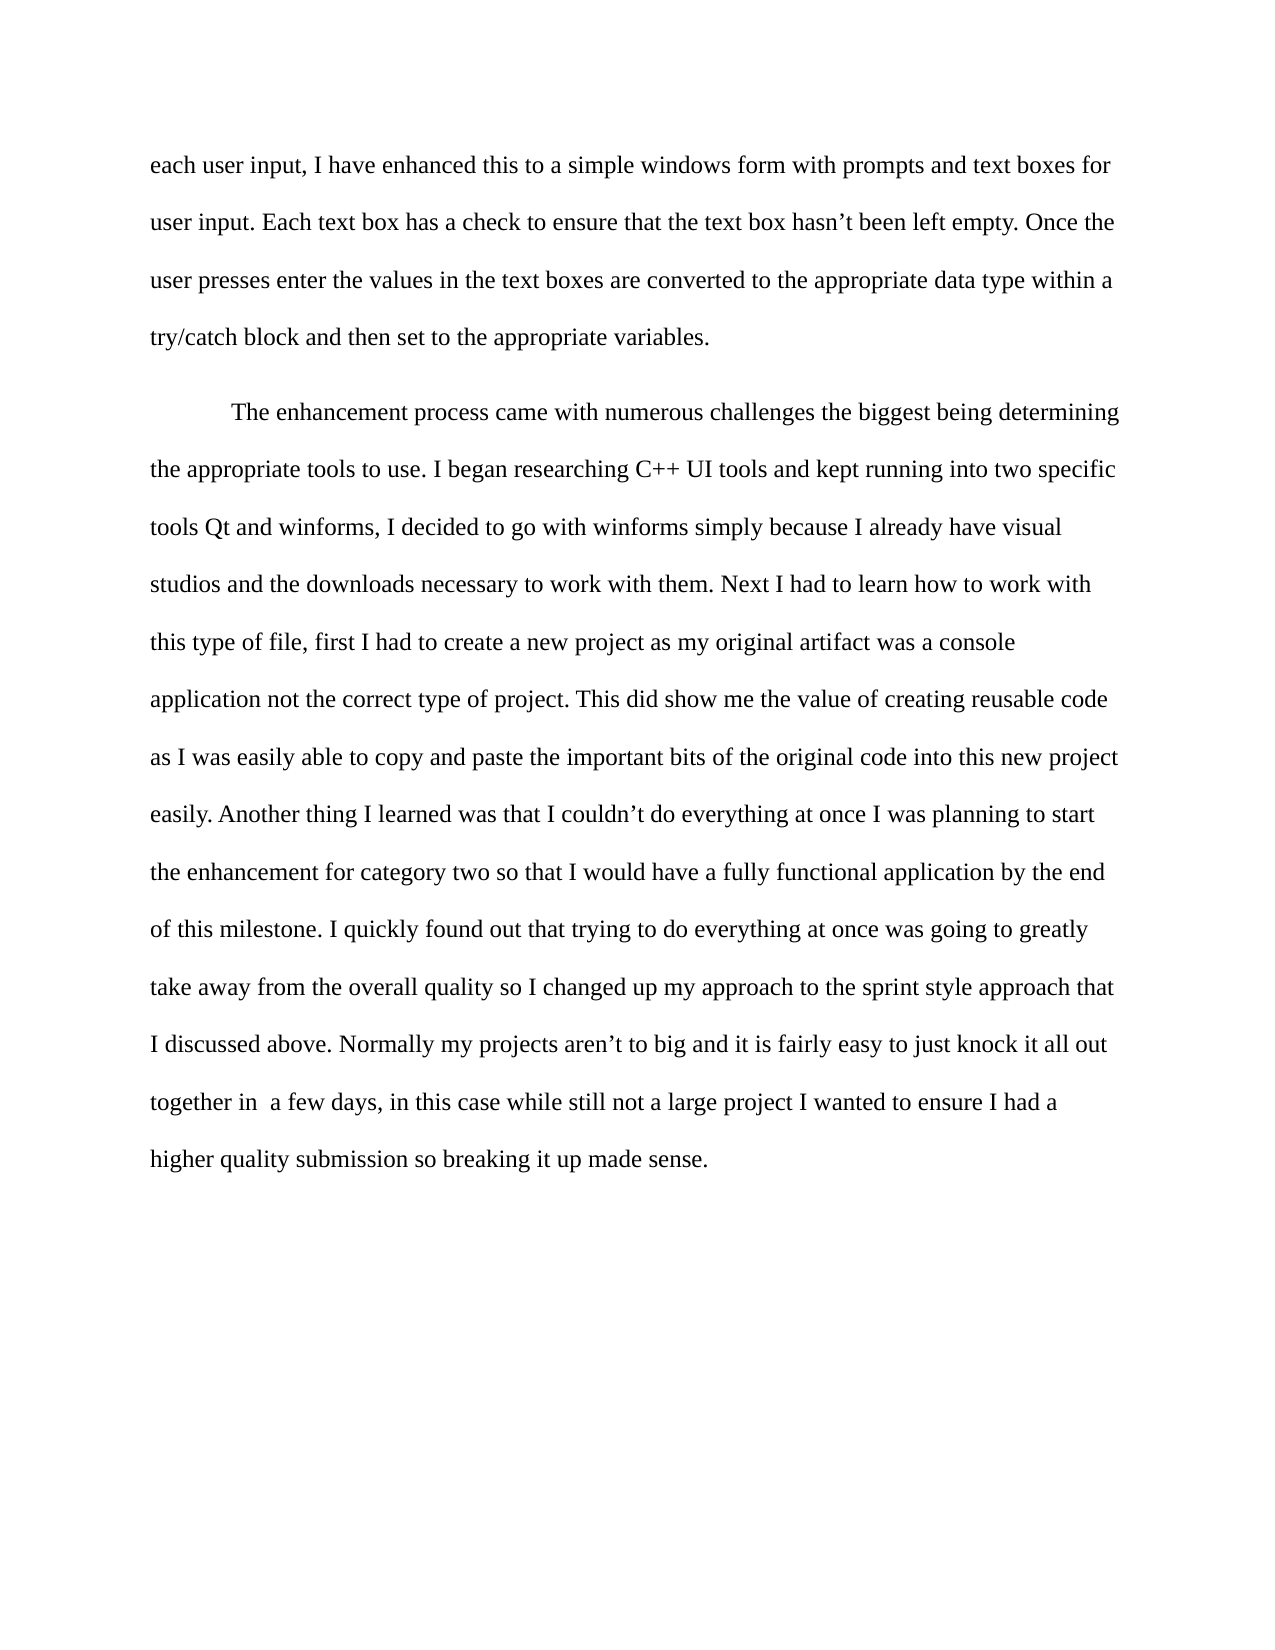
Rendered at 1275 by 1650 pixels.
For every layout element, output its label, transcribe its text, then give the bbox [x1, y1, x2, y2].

text The enhancement process came with numerous challenges the biggest being determining the appropriate tools to use. I began researching C++ UI tools and kept running into two specific tools Qt and winforms, I decided to go with winforms simply because I already have visual studios and the downloads necessary to work with them. Next I had to learn how to work with this type of file, first I had to create a new project as my original artifact was a console application not the correct type of project. This did show me the value of creating reusable code as I was easily able to copy and paste the important bits of the original code into this new project easily. Another thing I learned was that I couldn’t do everything at once I was planning to start the enhancement for category two so that I would have a fully functional application by the end of this milestone. I quickly found out that trying to do everything at once was going to greatly take away from the overall quality so I changed up my approach to the sprint style approach that I discussed above. Normally my projects aren’t to big and it is fairly easy to just knock it all out together in a few days, in this case while still not a large project I wanted to ensure I had a higher quality submission so breaking it up made sense. [150, 397, 1125, 1173]
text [150, 150, 1125, 351]
